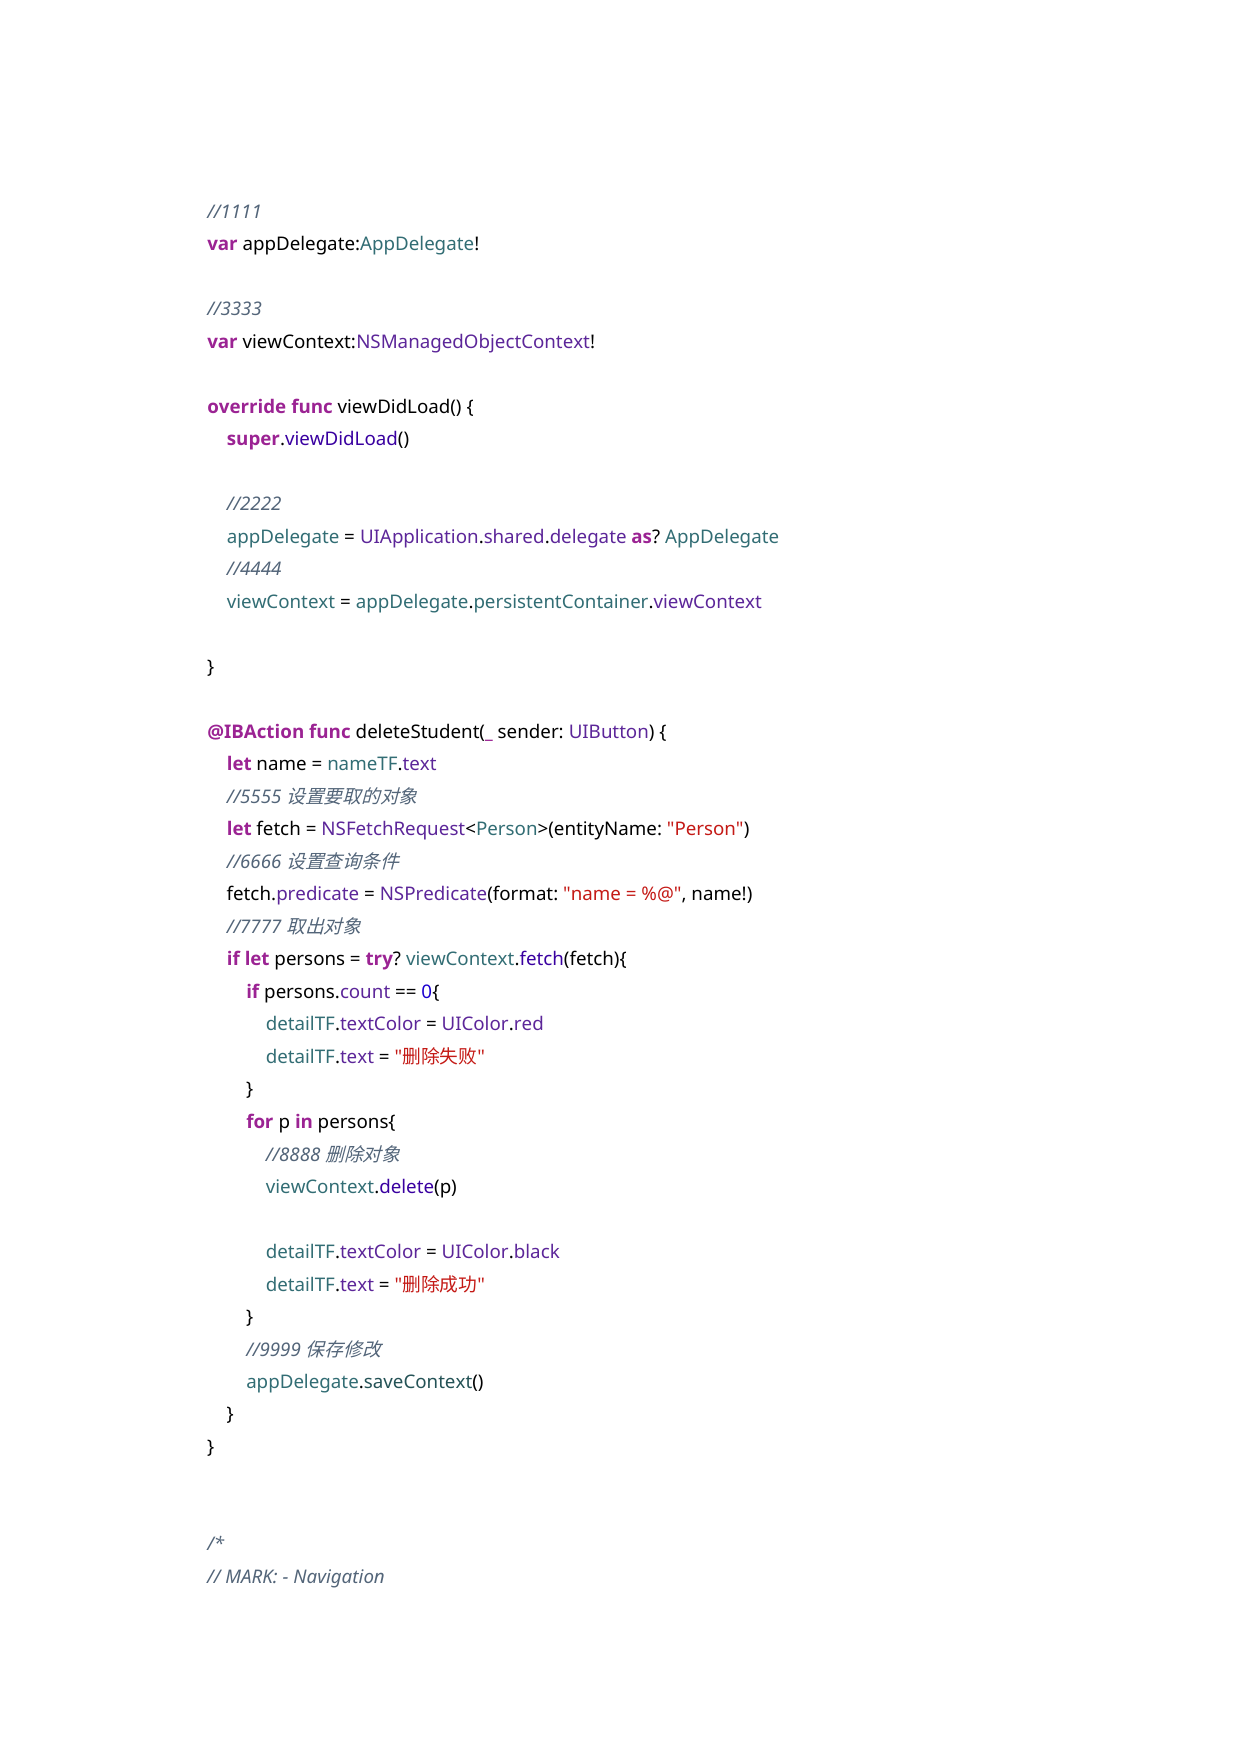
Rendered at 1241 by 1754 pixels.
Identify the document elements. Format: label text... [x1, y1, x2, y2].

text detailTF.text = "删除失败" [187, 1039, 1053, 1072]
text appDelegate.saveContext() [187, 1364, 1053, 1397]
text super.viewDidLoad() [187, 422, 1053, 454]
text //9999 保存修改 [187, 1332, 1053, 1364]
text //3333 [187, 292, 1053, 324]
text } [187, 1429, 1053, 1462]
text if let persons = try? viewContext.fetch(fetch){ [187, 942, 1053, 974]
text //6666 设置查询条件 [187, 844, 1053, 877]
text detailTF.text = "删除成功" [187, 1267, 1053, 1299]
text //2222 [187, 487, 1053, 519]
text } [187, 649, 1053, 682]
text /* [187, 1527, 1053, 1559]
text //7777 取出对象 [187, 909, 1053, 942]
text let name = nameTF.text [187, 747, 1053, 779]
text for p in persons{ [187, 1104, 1053, 1137]
text let fetch = NSFetchRequest<Person>(entityName: "Person") [187, 812, 1053, 844]
text //1111 [187, 194, 1053, 227]
text //5555 设置要取的对象 [187, 779, 1053, 812]
text var viewContext:NSManagedObjectContext! [187, 324, 1053, 357]
text } [187, 1299, 1053, 1332]
text detailTF.textColor = UIColor.red [187, 1007, 1053, 1039]
text fetch.predicate = NSPredicate(format: "name = %@", name!) [187, 877, 1053, 909]
text detailTF.textColor = UIColor.black [187, 1234, 1053, 1267]
text override func viewDidLoad() { [187, 389, 1053, 422]
text // MARK: - Navigation [187, 1559, 1053, 1592]
text } [187, 1072, 1053, 1104]
text var appDelegate:AppDelegate! [187, 227, 1053, 259]
text if persons.count == 0{ [187, 974, 1053, 1007]
text @IBAction func deleteStudent(_ sender: UIButton) { [187, 714, 1053, 747]
text appDelegate = UIApplication.shared.delegate as? AppDelegate [187, 519, 1053, 552]
text viewContext.delete(p) [187, 1169, 1053, 1202]
text //4444 [187, 552, 1053, 584]
text //8888 删除对象 [187, 1137, 1053, 1169]
text } [187, 1397, 1053, 1429]
text viewContext = appDelegate.persistentContainer.viewContext [187, 584, 1053, 617]
